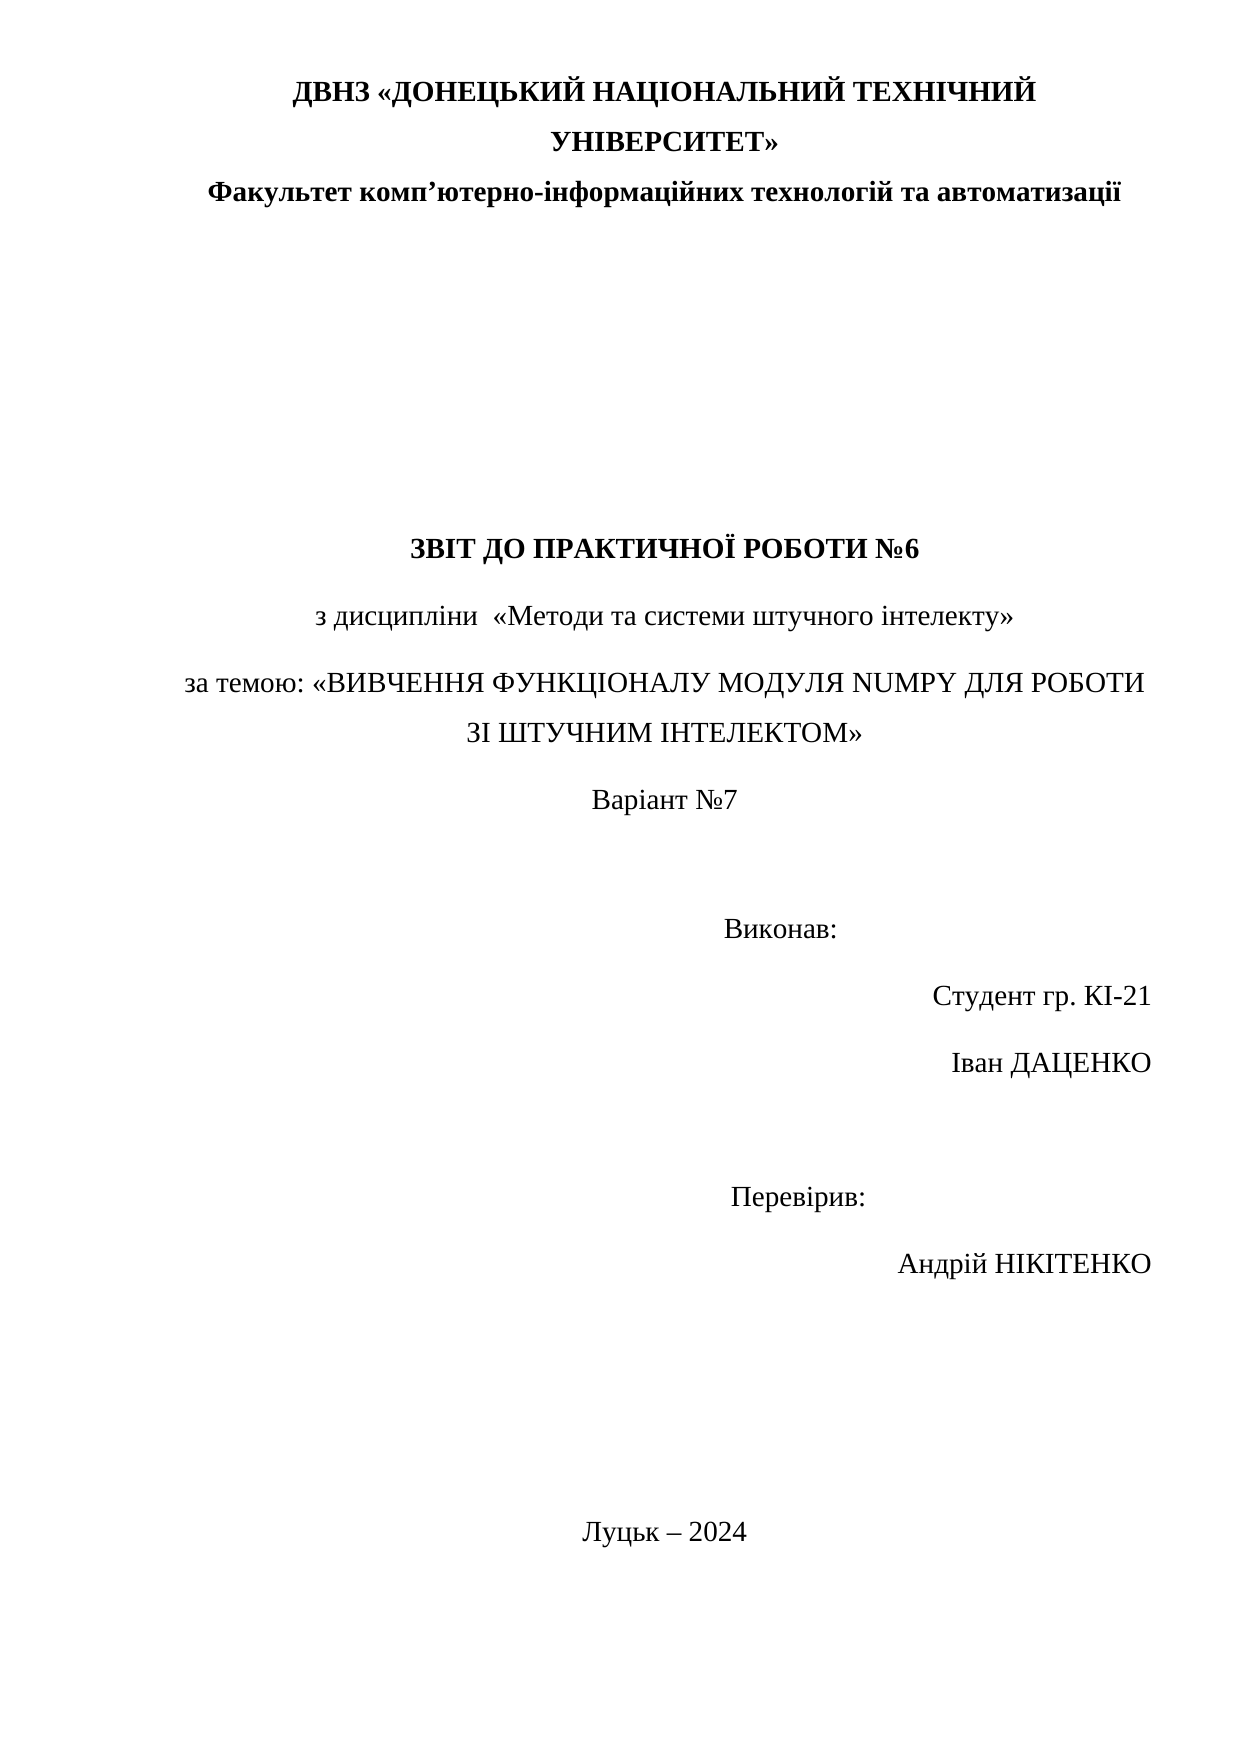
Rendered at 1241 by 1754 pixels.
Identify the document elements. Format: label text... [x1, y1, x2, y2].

text ЗВІТ до практичної РОБОТИ №6 [177, 531, 1152, 564]
text Студент гр. КІ-21 [177, 978, 1152, 1012]
text Перевірив: [709, 1179, 1152, 1213]
text Андрій НІКІТЕНКО [177, 1246, 1152, 1280]
text ДВНЗ «ДОНЕЦЬКИЙ НАЦІОНАЛЬНИЙ ТЕХНІЧНИЙ УНІВЕРСИТЕТ» [177, 74, 1152, 158]
text Факультет комп’ютерно-інформаційних технологій та автоматизації [177, 174, 1152, 208]
text з дисципліни «Методи та системи штучного інтелекту» [177, 598, 1152, 631]
text Луцьк – 2024 [177, 1514, 1152, 1548]
text за темою: «ВИВЧЕННЯ ФУНКЦІОНАЛУ МОДУЛЯ NUMPY ДЛЯ РОБОТИ ЗІ ШТУЧНИМ ІНТЕЛЕКТОМ» [177, 665, 1152, 749]
text Іван ДАЦЕНКО [177, 1045, 1152, 1079]
text Варіант №7 [177, 782, 1152, 816]
text Виконав: [723, 911, 1152, 945]
